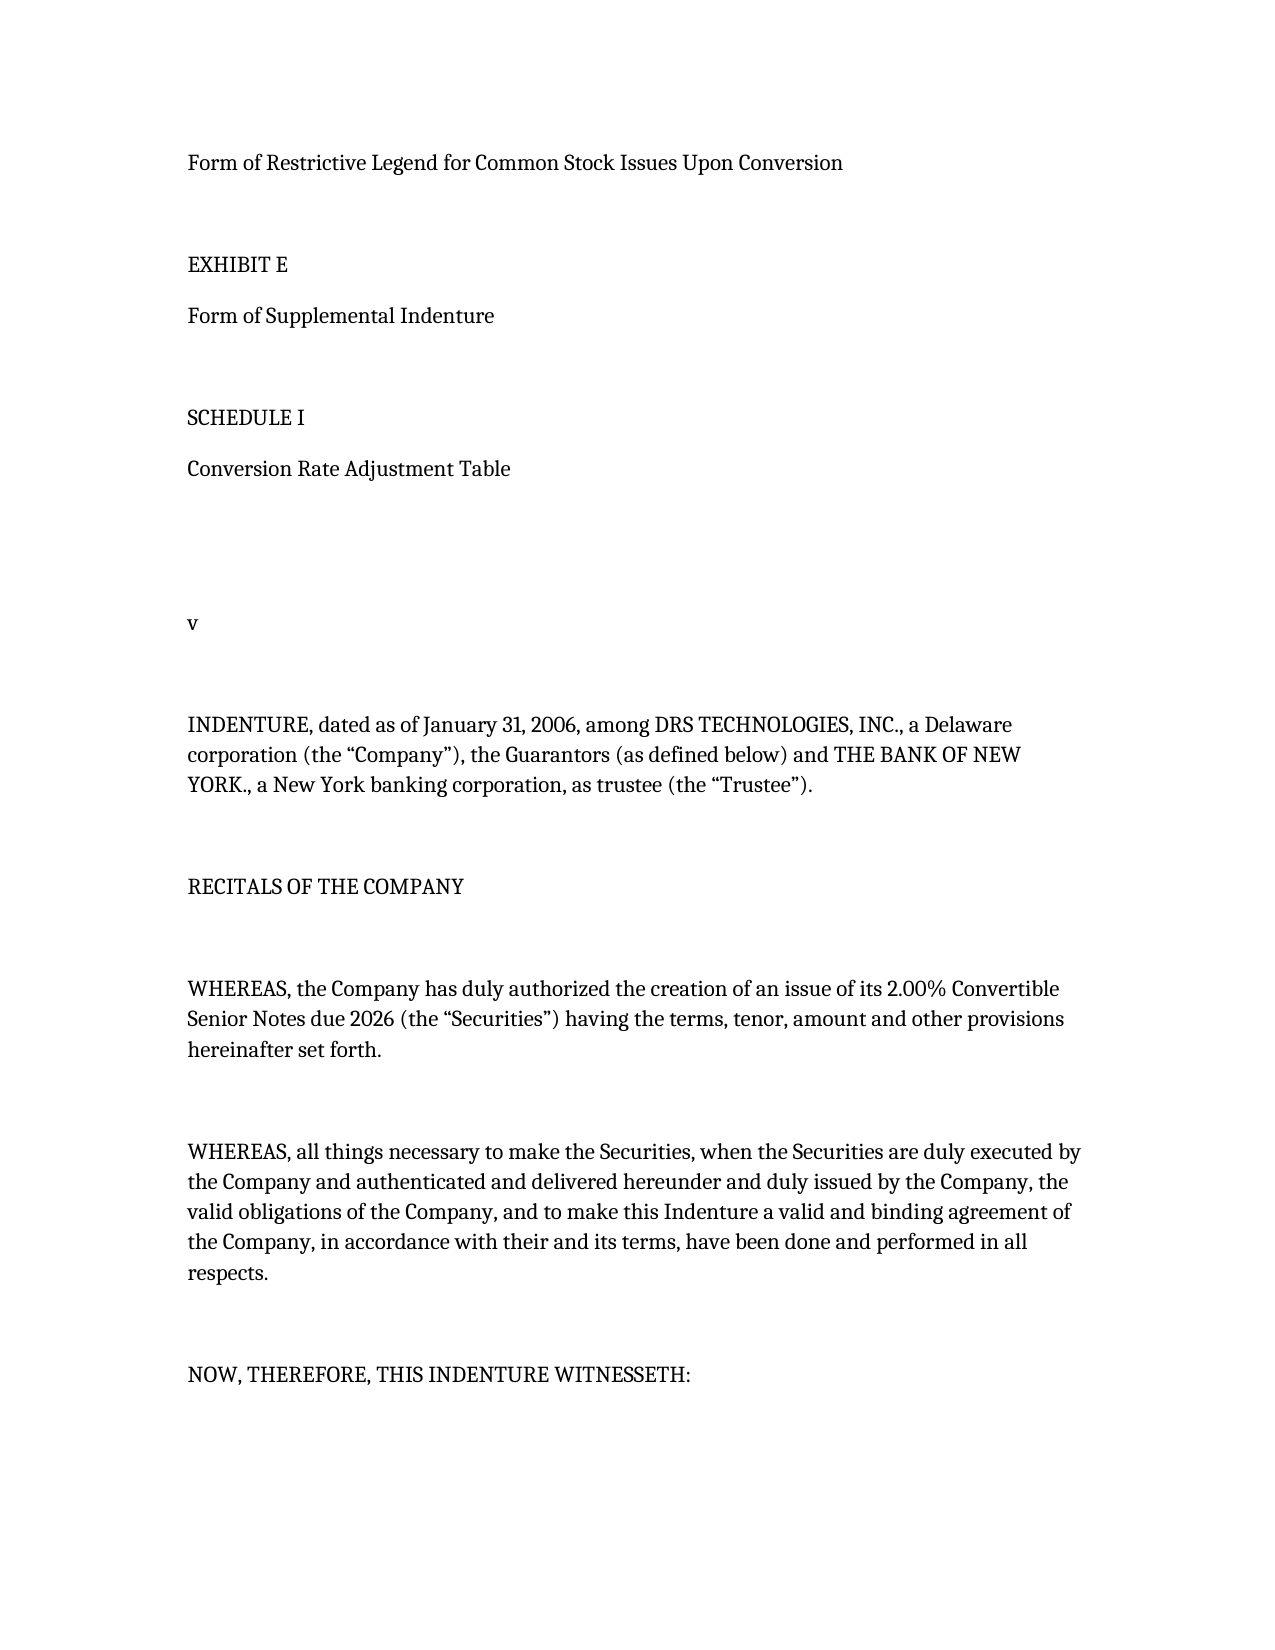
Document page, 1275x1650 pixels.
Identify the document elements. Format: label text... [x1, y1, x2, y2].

text NOW, THEREFORE, THIS INDENTURE WITNESSETH: [187, 1361, 1087, 1388]
text Form of Restrictive Legend for Common Stock Issues Upon Conversion [187, 150, 1087, 176]
text WHEREAS, the Company has duly authorized the creation of an issue of its 2.00% Convertible Senior Notes due 2026 (the “Securities”) having the terms, tenor, amount and other provisions hereinafter set forth. [187, 976, 1087, 1063]
text EXHIBIT E [187, 252, 1087, 278]
text RECITALS OF THE COMPANY [187, 874, 1087, 900]
text INDENTURE, dated as of January 31, 2006, among DRS TECHNOLOGIES, INC., a Delaware corporation (the “Company”), the Guarantors (as defined below) and THE BANK OF NEW YORK., a New York banking corporation, as trustee (the “Trustee”). [187, 711, 1087, 798]
text WHEREAS, all things necessary to make the Securities, when the Securities are duly executed by the Company and authenticated and delivered hereunder and duly issued by the Company, the valid obligations of the Company, and to make this Indenture a valid and binding agreement of the Company, in accordance with their and its terms, have been done and performed in all respects. [187, 1138, 1087, 1286]
text Conversion Rate Adjustment Table [187, 456, 1087, 483]
text Form of Supplemental Indenture [187, 303, 1087, 329]
text SCHEDULE I [187, 405, 1087, 432]
text v [187, 609, 1087, 636]
